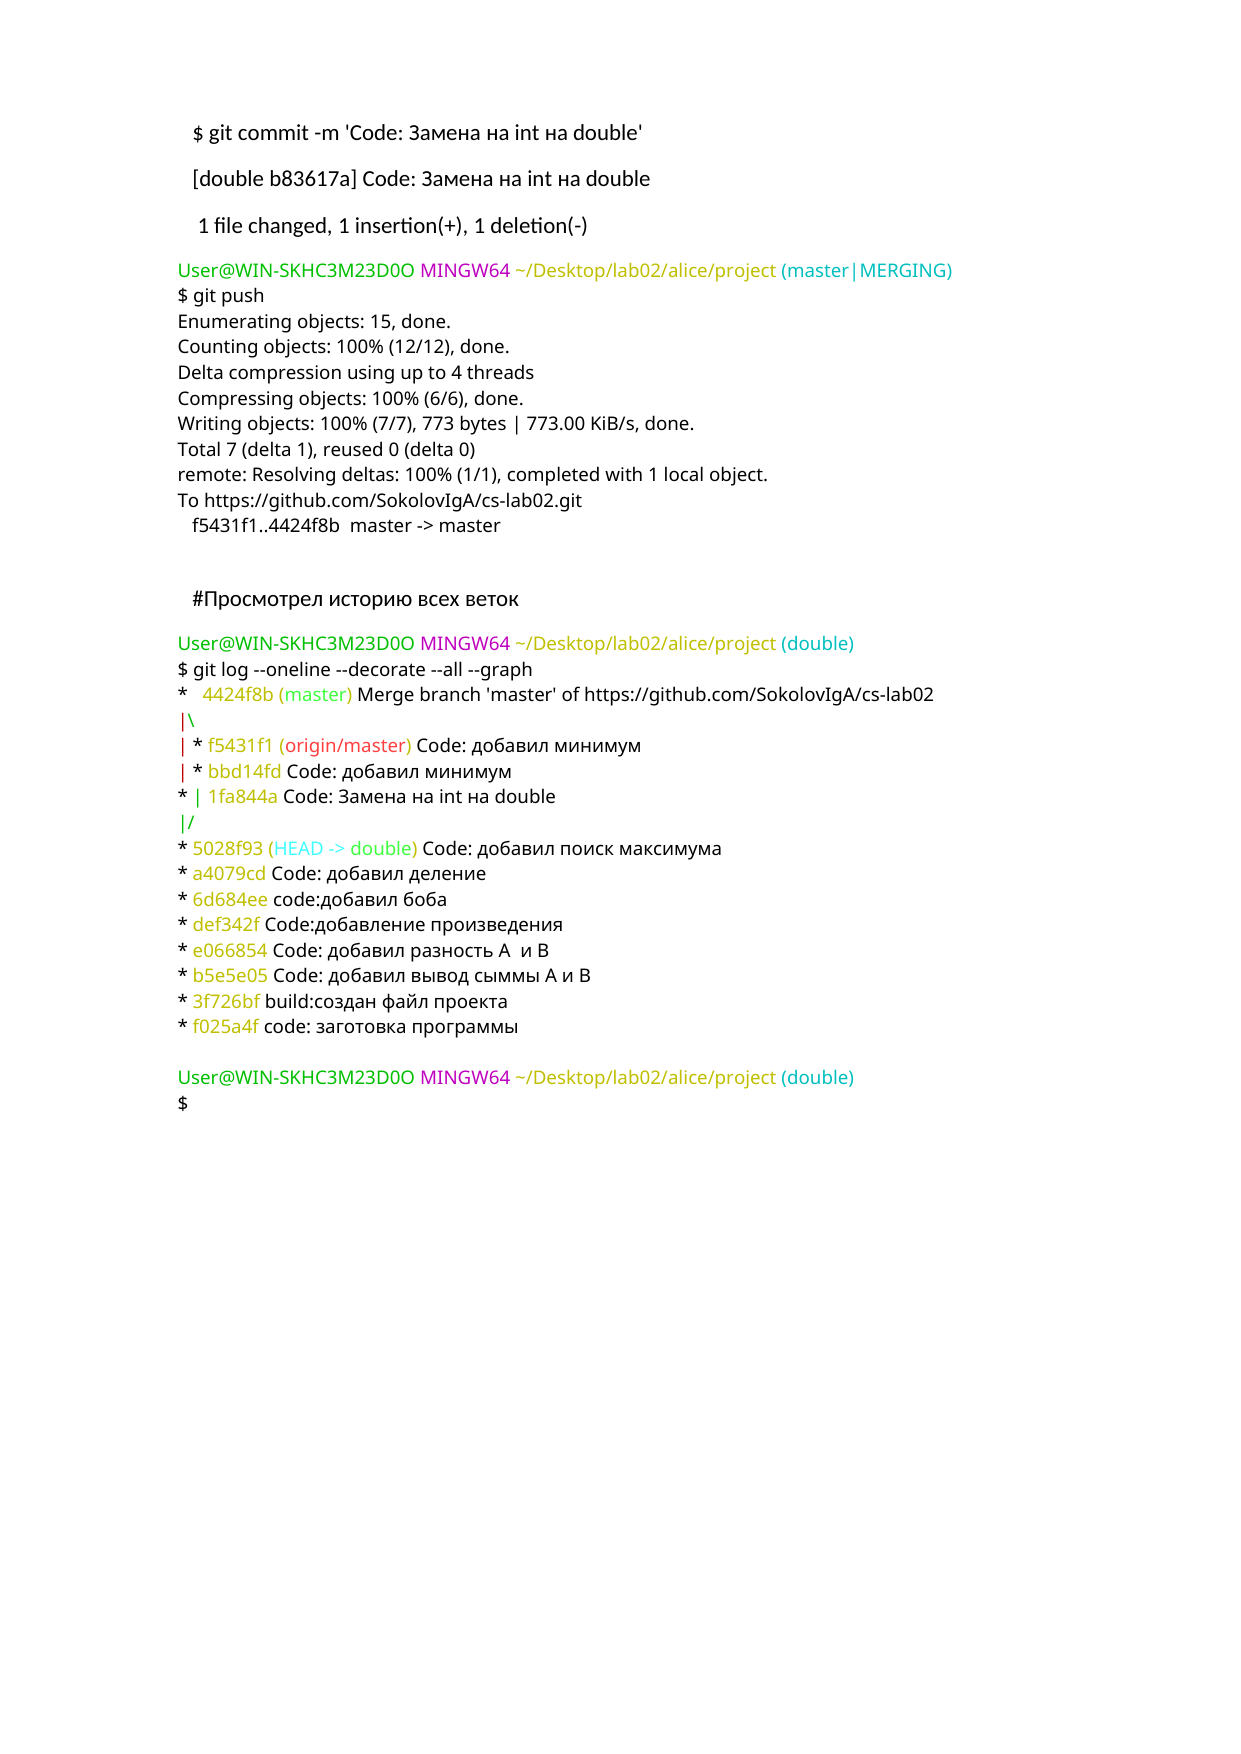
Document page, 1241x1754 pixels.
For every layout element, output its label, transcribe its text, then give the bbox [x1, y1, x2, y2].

text Writing objects: 100% (7/7), 773 bytes | 773.00 KiB/s, done. [177, 410, 1152, 436]
text User@WIN-SKHC3M23D0O MINGW64 ~/Desktop/lab02/alice/project (double) [177, 631, 1152, 656]
text * | 1fa844a Code: Замена на int на double [177, 784, 1152, 809]
text User@WIN-SKHC3M23D0O MINGW64 ~/Desktop/lab02/alice/project (double) [177, 1064, 1152, 1090]
text * e066854 Code: добавил разность А и В [177, 937, 1152, 962]
text $ [177, 1090, 1152, 1116]
text Delta compression using up to 4 threads [177, 359, 1152, 385]
text Counting objects: 100% (12/12), done. [177, 334, 1152, 359]
text Total 7 (delta 1), reused 0 (delta 0) [177, 436, 1152, 461]
text |/ [177, 809, 1152, 835]
text #Просмотрел историю всех веток [192, 584, 1152, 612]
text Enumerating objects: 15, done. [177, 308, 1152, 334]
text * a4079cd Code: добавил деление [177, 860, 1152, 886]
text * 4424f8b (master) Merge branch 'master' of https://github.com/SokolovIgA/cs-lab02 [177, 682, 1152, 707]
text To https://github.com/SokolovIgA/cs-lab02.git [177, 487, 1152, 512]
text * b5e5e05 Code: добавил вывод сыммы А и В [177, 962, 1152, 988]
text * 5028f93 (HEAD -> double) Code: добавил поиск максимума [177, 835, 1152, 860]
text |\ [177, 707, 1152, 733]
text $ git push [177, 283, 1152, 308]
text * f025a4f code: заготовка программы [177, 1013, 1152, 1039]
text * 6d684ee code:добавил боба [177, 886, 1152, 911]
text User@WIN-SKHC3M23D0O MINGW64 ~/Desktop/lab02/alice/project (master|MERGING) [177, 257, 1152, 283]
text remote: Resolving deltas: 100% (1/1), completed with 1 local object. [177, 461, 1152, 487]
text Compressing objects: 100% (6/6), done. [177, 385, 1152, 410]
text * 3f726bf build:создан файл проекта [177, 988, 1152, 1013]
text | * bbd14fd Code: добавил минимум [177, 758, 1152, 784]
text | * f5431f1 (origin/master) Code: добавил минимум [177, 733, 1152, 758]
text $ git log --oneline --decorate --all --graph [177, 656, 1152, 682]
text * def342f Code:добавление произведения [177, 911, 1152, 937]
text f5431f1..4424f8b master -> master [177, 512, 1152, 538]
text [double b83617a] Code: Замена на int на double [192, 164, 1152, 192]
text 1 file changed, 1 insertion(+), 1 deletion(-) [192, 211, 1152, 239]
text $ git commit -m 'Code: Замена на int на double' [192, 118, 1152, 146]
